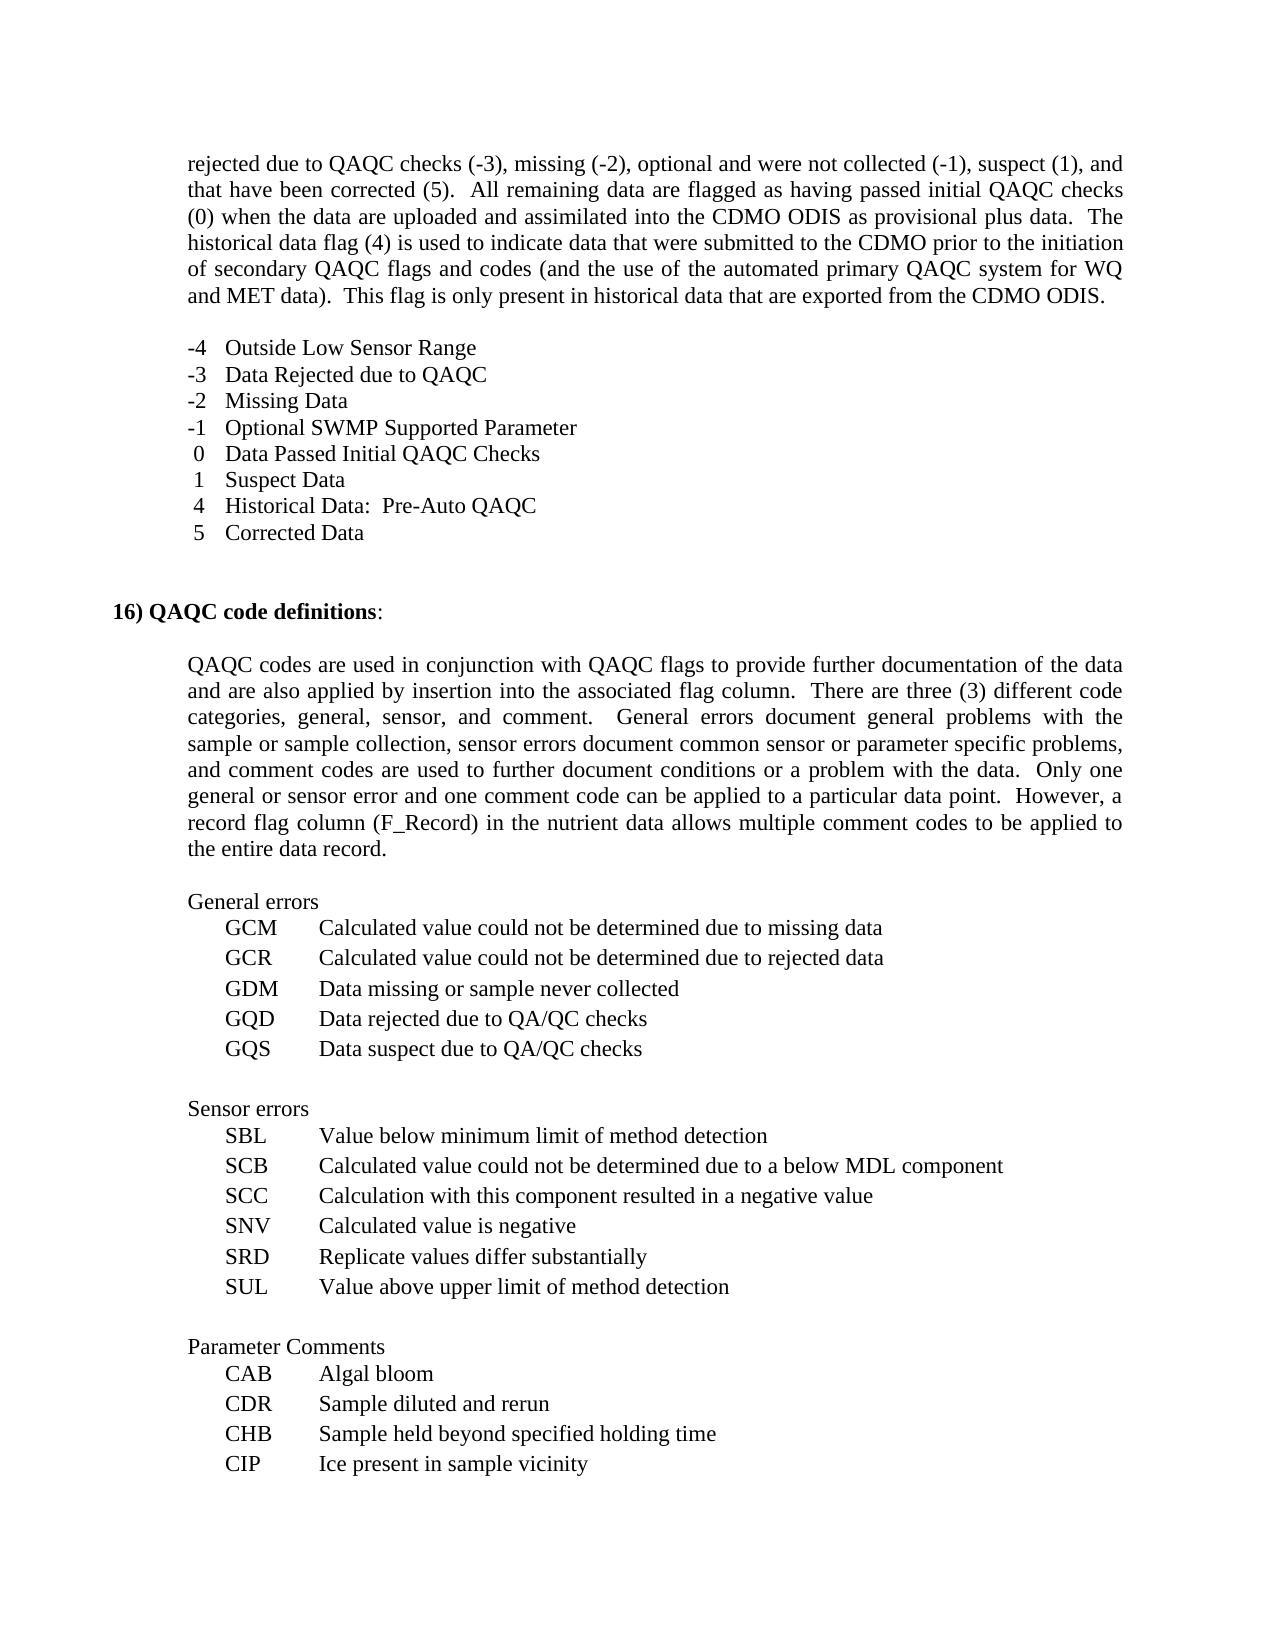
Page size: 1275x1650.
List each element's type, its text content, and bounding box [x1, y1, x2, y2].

text Sensor errors [187, 1096, 1125, 1122]
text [187, 150, 1125, 308]
text -2 Missing Data [187, 387, 1125, 413]
text 4 Historical Data: Pre-Auto QAQC [187, 493, 1125, 519]
text CDR Sample diluted and rerun [187, 1390, 1125, 1416]
text Parameter Comments [187, 1333, 1125, 1360]
text 1 Suspect Data [187, 466, 1125, 493]
text GQS Data suspect due to QA/QC checks [187, 1035, 1125, 1061]
text SCB Calculated value could not be determined due to a below MDL component [187, 1152, 1125, 1178]
text CHB Sample held beyond specified holding time [187, 1420, 1125, 1446]
text 16) QAQC code definitions: [112, 598, 1200, 624]
text SCC Calculation with this component resulted in a negative value [187, 1182, 1125, 1209]
text GQD Data rejected due to QA/QC checks [187, 1005, 1125, 1031]
text GDM Data missing or sample never collected [187, 975, 1125, 1001]
text -4 Outside Low Sensor Range [187, 334, 1125, 361]
text QAQC codes are used in conjunction with QAQC flags to provide further documentation of the data and are also applied by insertion into the associated flag column. There are three (3) different code categories, general, sensor, and comment. General errors document general problems with the sample or sample collection, sensor errors document common sensor or parameter specific problems, and comment codes are used to further document conditions or a problem with the data. Only one general or sensor error and one comment code can be applied to a particular data point. However, a record flag column (F_Record) in the nutrient data allows multiple comment codes to be applied to the entire data record. [187, 651, 1125, 862]
text SNV Calculated value is negative [187, 1212, 1125, 1239]
text General errors [187, 888, 1125, 914]
text SRD Replicate values differ substantially [187, 1243, 1125, 1269]
text SUL Value above upper limit of method detection [187, 1273, 1125, 1299]
text GCM Calculated value could not be determined due to missing data [187, 914, 1125, 941]
text 0 Data Passed Initial QAQC Checks [187, 440, 1200, 466]
text SBL Value below minimum limit of method detection [187, 1122, 1125, 1148]
text GCR Calculated value could not be determined due to rejected data [187, 944, 1125, 971]
text CIP Ice present in sample vicinity [187, 1450, 1200, 1477]
text -3 Data Rejected due to QAQC [187, 361, 1125, 387]
text 5 Corrected Data [187, 519, 1125, 545]
text CAB Algal bloom [187, 1360, 1125, 1386]
text -1 Optional SWMP Supported Parameter [187, 413, 1200, 440]
